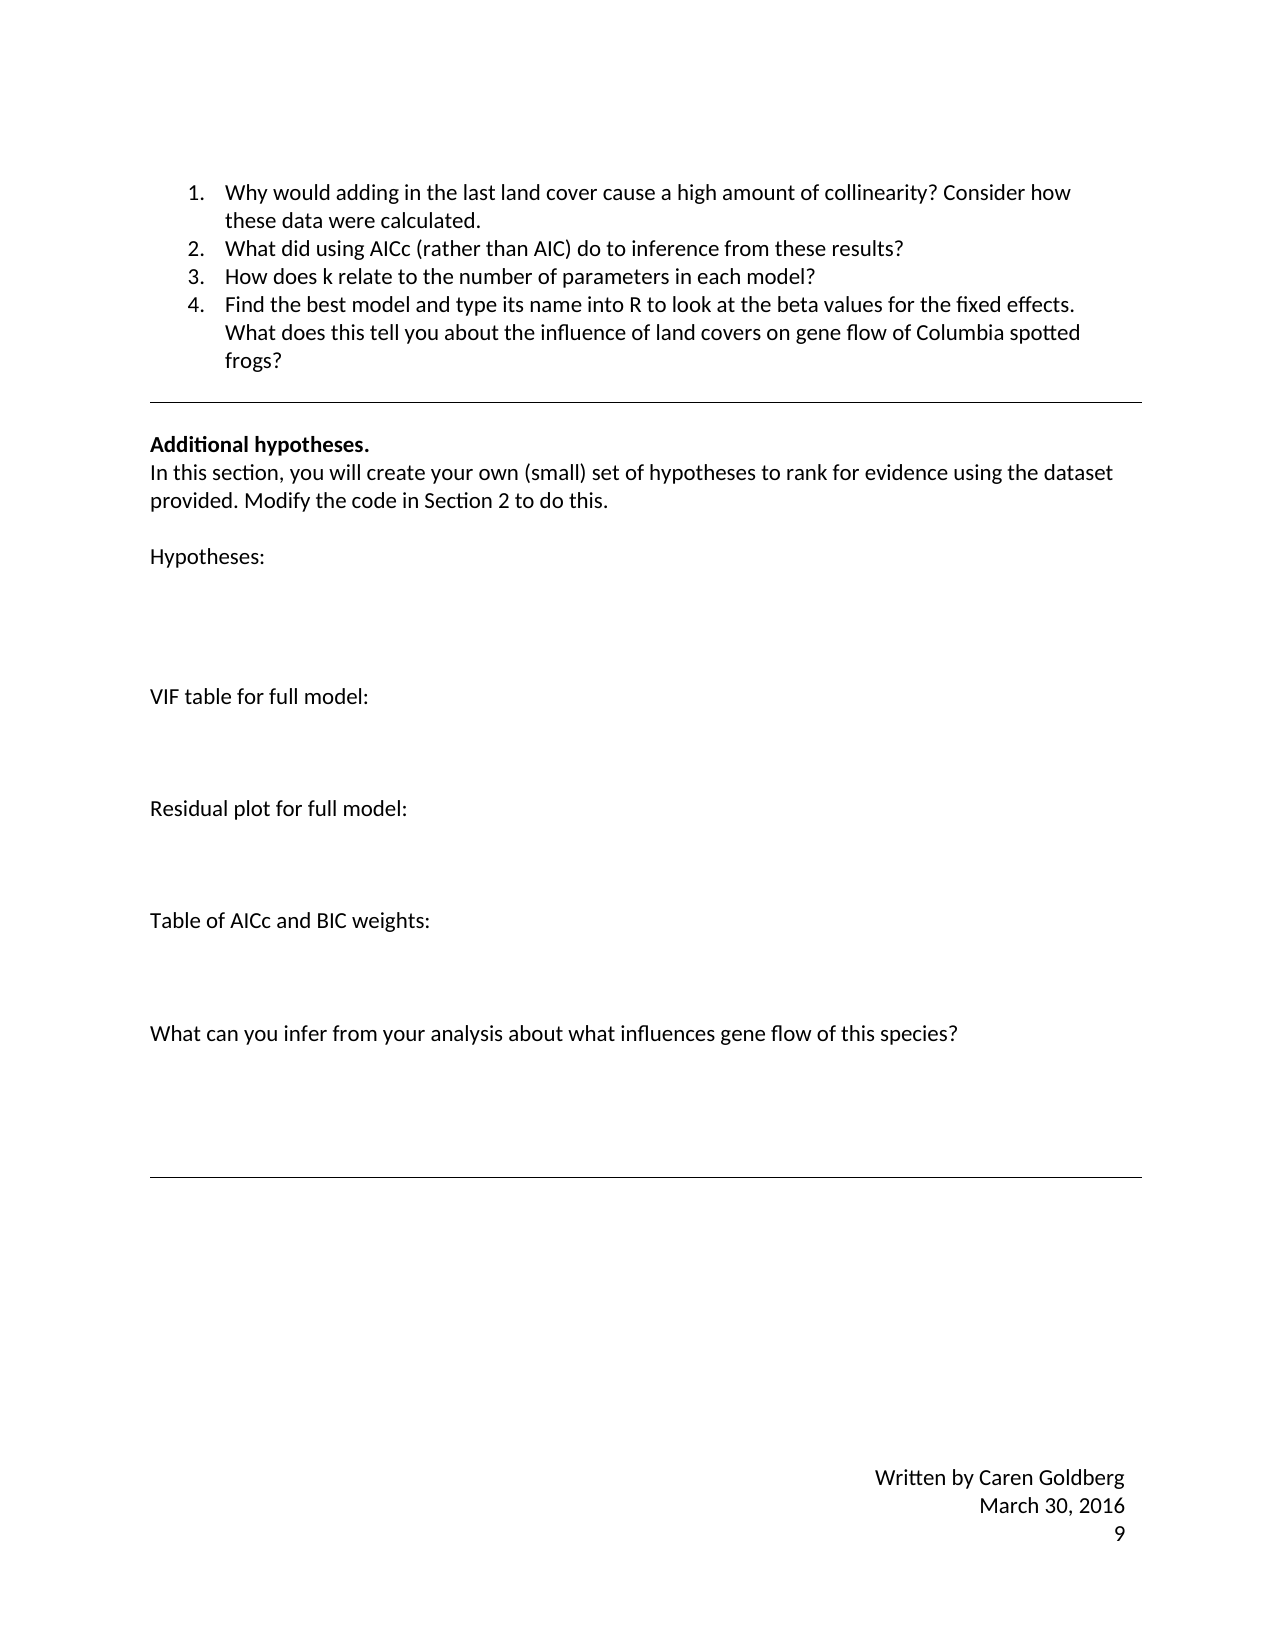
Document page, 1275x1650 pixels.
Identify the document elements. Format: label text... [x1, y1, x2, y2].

list Find the best model and type its name into R to look at the beta values for the fixed effects. What does this tell you about the influence of land covers on gene flow of Columbia spotted frogs? [187, 290, 1125, 374]
list What did using AICc (rather than AIC) do to inference from these results? [187, 234, 1125, 262]
list Why would adding in the last land cover cause a high amount of collinearity? Consider how these data were calculated. [187, 178, 1125, 234]
text VIF table for full model: [150, 682, 1125, 710]
list How does k relate to the number of parameters in each model? [187, 262, 1125, 290]
text In this section, you will create your own (small) set of hypotheses to rank for evidence using the dataset provided. Modify the code in Section 2 to do this. [150, 458, 1125, 514]
text Hypotheses: [150, 542, 1125, 570]
text Residual plot for full model: [150, 794, 1125, 822]
text What can you infer from your analysis about what influences gene flow of this species? [150, 1019, 1125, 1047]
text Table of AICc and BIC weights: [150, 907, 1125, 934]
text Additional hypotheses. [150, 430, 1125, 458]
